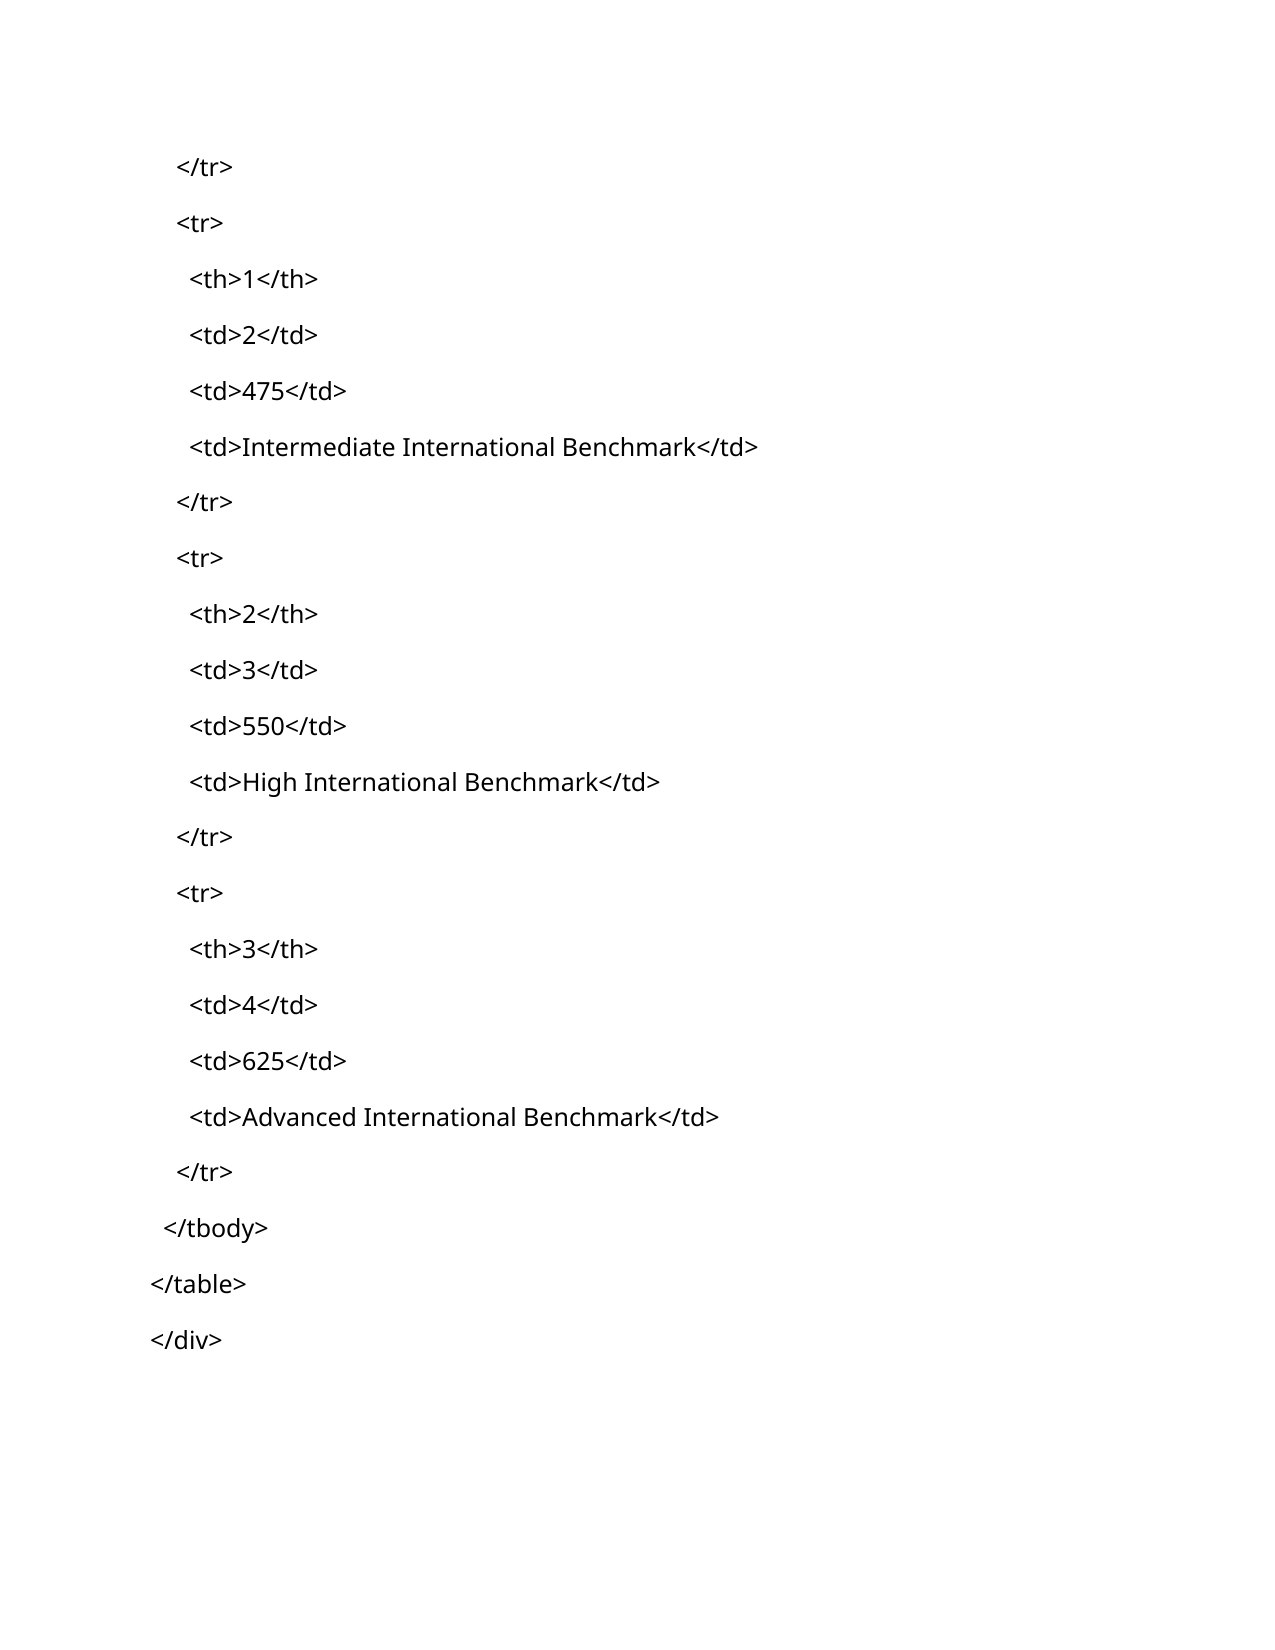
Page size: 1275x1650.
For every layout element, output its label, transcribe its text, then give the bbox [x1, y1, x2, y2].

text <td>High International Benchmark</td> [150, 764, 1125, 798]
text <th>2</th> [150, 597, 1125, 631]
text </tr> [150, 485, 1125, 519]
text <tr> [150, 876, 1125, 910]
text <td>3</td> [150, 652, 1125, 687]
text <td>2</td> [150, 317, 1125, 352]
text <td>625</td> [150, 1043, 1125, 1077]
text <tr> [150, 541, 1125, 575]
text <tr> [150, 206, 1125, 240]
text <td>475</td> [150, 373, 1125, 407]
text </table> [150, 1267, 1125, 1301]
text <td>550</td> [150, 708, 1125, 742]
text </tr> [150, 820, 1125, 854]
text <td>Intermediate International Benchmark</td> [150, 429, 1125, 463]
text </div> [150, 1322, 1125, 1357]
text <th>1</th> [150, 262, 1125, 296]
text </tbody> [150, 1211, 1125, 1245]
text <td>4</td> [150, 987, 1125, 1022]
text </tr> [150, 150, 1125, 184]
text </tr> [150, 1155, 1125, 1189]
text <th>3</th> [150, 932, 1125, 966]
text <td>Advanced International Benchmark</td> [150, 1099, 1125, 1133]
